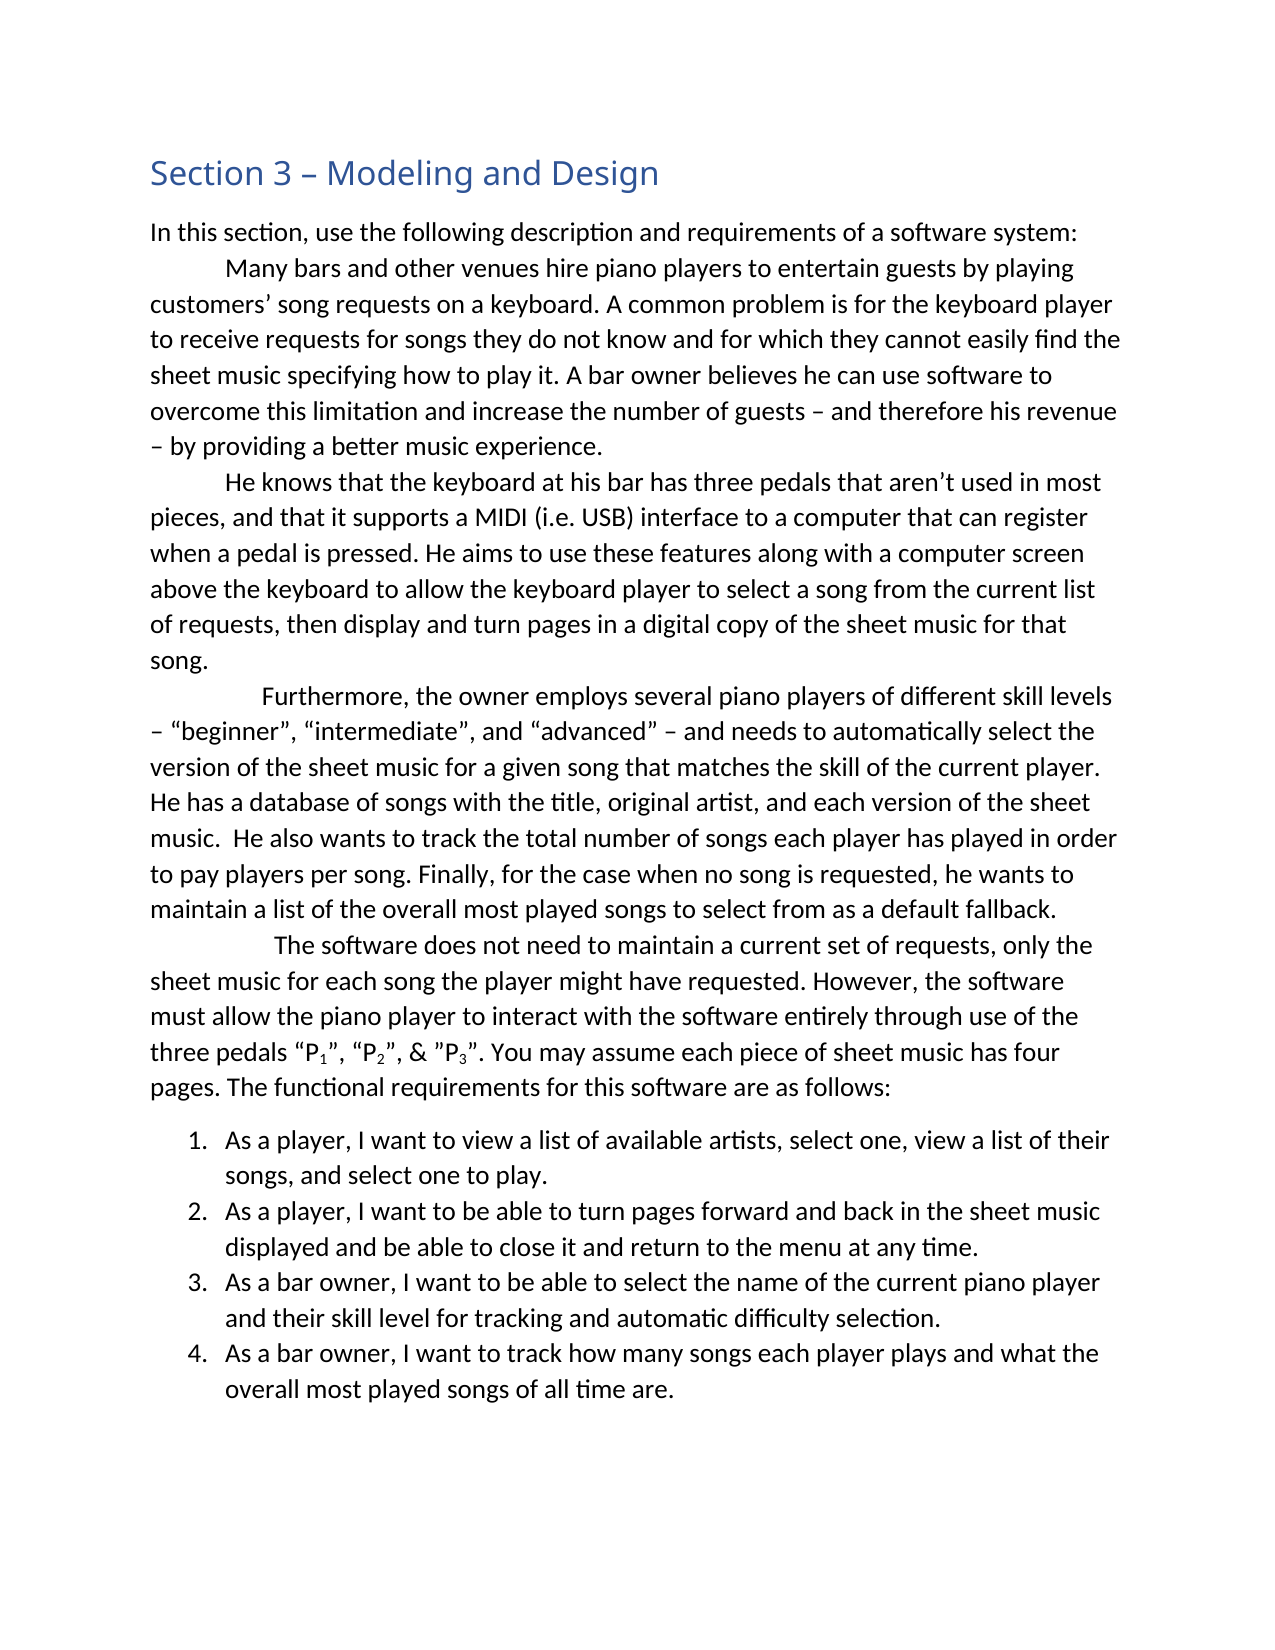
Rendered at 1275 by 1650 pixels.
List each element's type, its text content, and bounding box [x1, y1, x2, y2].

list As a player, I want to view a list of available artists, select one, view a list of their songs, and select one to play. [187, 1123, 1125, 1192]
text Section 3 – Modeling and Design [150, 150, 1125, 195]
list As a bar owner, I want to be able to select the name of the current piano player and their skill level for tracking and automatic difficulty selection. [187, 1265, 1125, 1334]
list As a player, I want to be able to turn pages forward and back in the sheet music displayed and be able to close it and return to the menu at any time. [187, 1194, 1125, 1263]
text In this section, use the following description and requirements of a software system: Many bars and other venues hire piano players to entertain guests by playing customers’ song requests on a keyboard. A common problem is for the keyboard player to receive requests for songs they do not know and for which they cannot easily find the sheet music specifying how to play it. A bar owner believes he can use software to overcome this limitation and increase the number of guests – and therefore his revenue – by providing a better music experience. He knows that the keyboard at his bar has three pedals that aren’t used in most pieces, and that it supports a MIDI (i.e. USB) interface to a computer that can register when a pedal is pressed. He aims to use these features along with a computer screen above the keyboard to allow the keyboard player to select a song from the current list of requests, then display and turn pages in a digital copy of the sheet music for that song. Furthermore, the owner employs several piano players of different skill levels – “beginner”, “intermediate”, and “advanced” – and needs to automatically select the version of the sheet music for a given song that matches the skill of the current player. He has a database of songs with the title, original artist, and each version of the sheet music. He also wants to track the total number of songs each player has played in order to pay players per song. Finally, for the case when no song is requested, he wants to maintain a list of the overall most played songs to select from as a default fallback. The software does not need to maintain a current set of requests, only the sheet music for each song the player might have requested. However, the software must allow the piano player to interact with the software entirely through use of the three pedals “P1”, “P2”, & ”P3”. You may assume each piece of sheet music has four pages. The functional requirements for this software are as follows: [150, 216, 1125, 1104]
list As a bar owner, I want to track how many songs each player plays and what the overall most played songs of all time are. [187, 1337, 1125, 1405]
